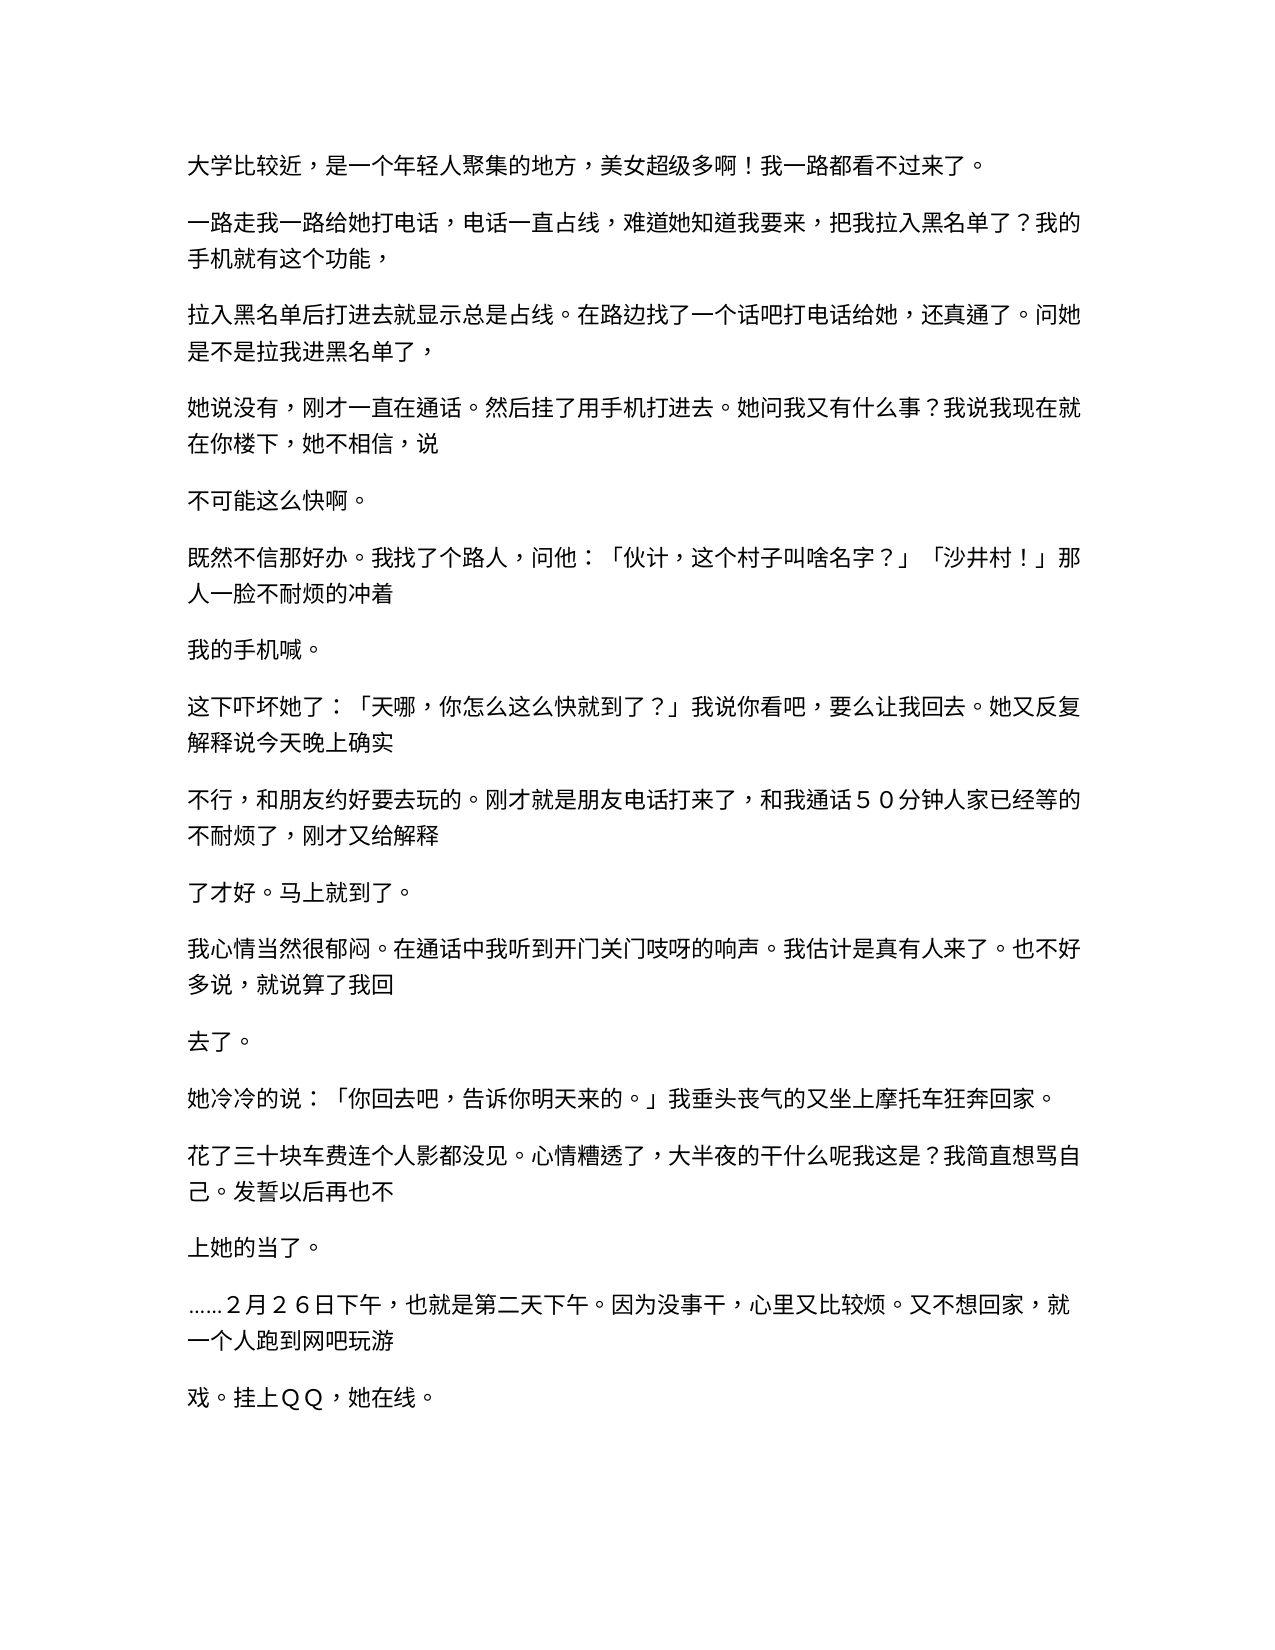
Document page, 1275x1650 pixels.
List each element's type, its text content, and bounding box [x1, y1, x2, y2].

text 了才好。马上就到了。 [187, 877, 1087, 908]
text 花了三十块车费连个人影都没见。心情糟透了，大半夜的干什么呢我这是？我简直想骂自己。发誓以后再也不 [187, 1139, 1087, 1207]
text 拉入黑名单后打进去就显示总是占线。在路边找了一个话吧打电话给她，还真通了。问她是不是拉我进黑名单了， [187, 299, 1087, 367]
text 戏。挂上ＱＱ，她在线。 [187, 1382, 1087, 1413]
text 去了。 [187, 1026, 1087, 1057]
text 不行，和朋友约好要去玩的。刚才就是朋友电话打来了，和我通话５０分钟人家已经等的不耐烦了，刚才又给解释 [187, 784, 1087, 851]
text 她冷冷的说：「你回去吧，告诉你明天来的。」我垂头丧气的又坐上摩托车狂奔回家。 [187, 1083, 1087, 1114]
text 大学比较近，是一个年轻人聚集的地方，美女超级多啊！我一路都看不过来了。 [187, 150, 1087, 181]
text 她说没有，刚才一直在通话。然后挂了用手机打进去。她问我又有什么事？我说我现在就在你楼下，她不相信，说 [187, 392, 1087, 459]
text 我的手机喊。 [187, 634, 1087, 666]
text ……２月２６日下午，也就是第二天下午。因为没事干，心里又比较烦。又不想回家，就一个人跑到网吧玩游 [187, 1289, 1087, 1356]
text 上她的当了。 [187, 1232, 1087, 1263]
text 一路走我一路给她打电话，电话一直占线，难道她知道我要来，把我拉入黑名单了？我的手机就有这个功能， [187, 207, 1087, 274]
text 这下吓坏她了：「天哪，你怎么这么快就到了？」我说你看吧，要么让我回去。她又反复解释说今天晚上确实 [187, 691, 1087, 758]
text 既然不信那好办。我找了个路人，问他：「伙计，这个村子叫啥名字？」「沙井村！」那人一脸不耐烦的冲着 [187, 542, 1087, 609]
text 不可能这么快啊。 [187, 485, 1087, 516]
text 我心情当然很郁闷。在通话中我听到开门关门吱呀的响声。我估计是真有人来了。也不好多说，就说算了我回 [187, 933, 1087, 1001]
